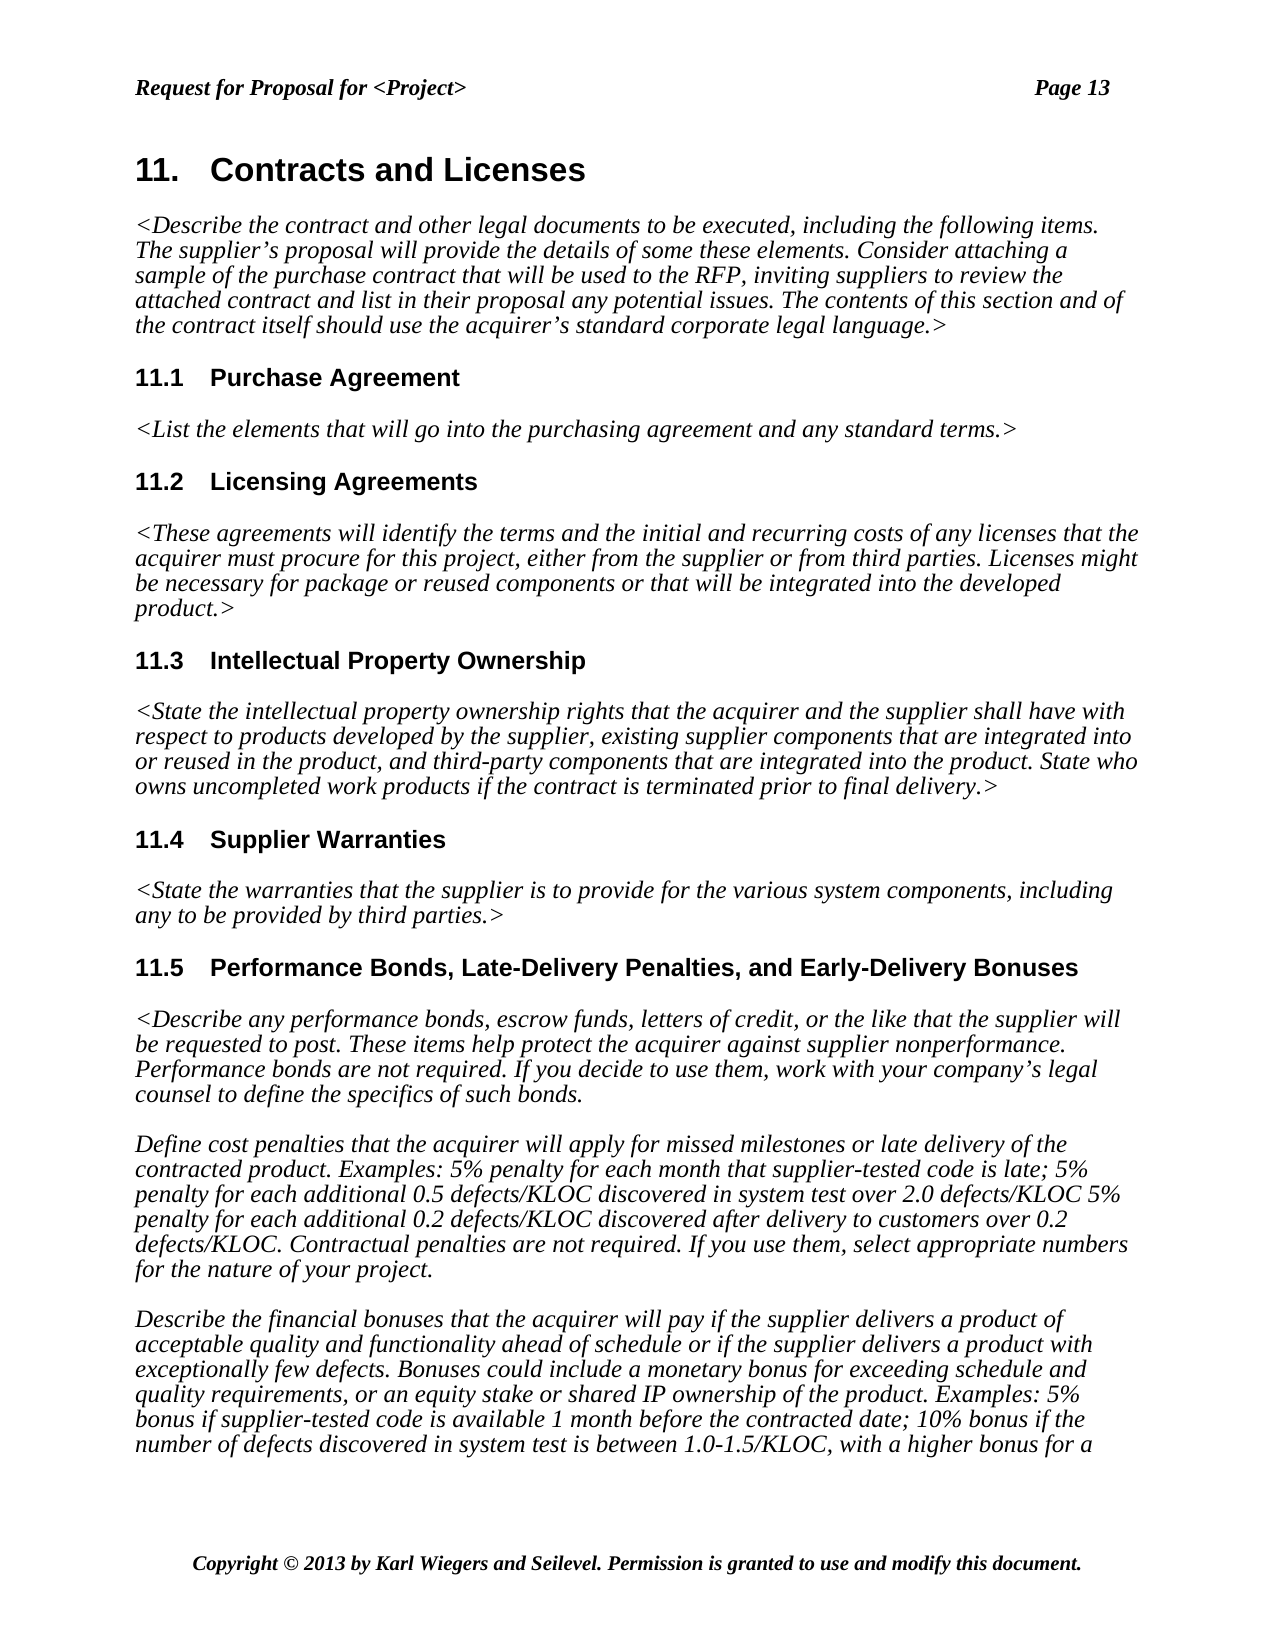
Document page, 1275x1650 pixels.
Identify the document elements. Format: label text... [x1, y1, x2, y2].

subtitle Intellectual Property Ownership [135, 646, 1140, 675]
subtitle Performance Bonds, Late-Delivery Penalties, and Early-Delivery Bonuses [135, 953, 1140, 982]
text <Describe the contract and other legal documents to be executed, including the following items. The supplier’s proposal will provide the details of some these elements. Consider attaching a sample of the purchase contract that will be used to the RFP, inviting suppliers to review the attached contract and list in their proposal any potential issues. The contents of this section and of the contract itself should use the acquirer’s standard corporate legal language.> [135, 213, 1140, 338]
subtitle Contracts and Licenses [135, 150, 1140, 188]
text <Describe any performance bonds, escrow funds, letters of credit, or the like that the supplier will be requested to post. These items help protect the acquirer against supplier nonperformance. Performance bonds are not required. If you decide to use them, work with your company’s legal counsel to define the specifics of such bonds. [135, 1007, 1140, 1107]
text Define cost penalties that the acquirer will apply for missed milestones or late delivery of the contracted product. Examples: 5% penalty for each month that supplier-tested code is late; 5% penalty for each additional 0.5 defects/KLOC discovered in system test over 2.0 defects/KLOC 5% penalty for each additional 0.2 defects/KLOC discovered after delivery to customers over 0.2 defects/KLOC. Contractual penalties are not required. If you use them, select appropriate numbers for the nature of your project. [135, 1132, 1140, 1282]
subtitle Purchase Agreement [135, 363, 1140, 392]
text <State the warranties that the supplier is to provide for the various system components, including any to be provided by third parties.> [135, 878, 1140, 928]
text <These agreements will identify the terms and the initial and recurring costs of any licenses that the acquirer must procure for this project, either from the supplier or from third parties. Licenses might be necessary for package or reused components or that will be integrated into the developed product.> [135, 521, 1140, 621]
text <State the intellectual property ownership rights that the acquirer and the supplier shall have with respect to products developed by the supplier, existing supplier components that are integrated into or reused in the product, and third-party components that are integrated into the product. State who owns uncompleted work products if the contract is terminated prior to final delivery.> [135, 700, 1140, 800]
text <List the elements that will go into the purchasing agreement and any standard terms.> [135, 417, 1140, 442]
subtitle Licensing Agreements [135, 467, 1140, 496]
subtitle Supplier Warranties [135, 825, 1140, 853]
